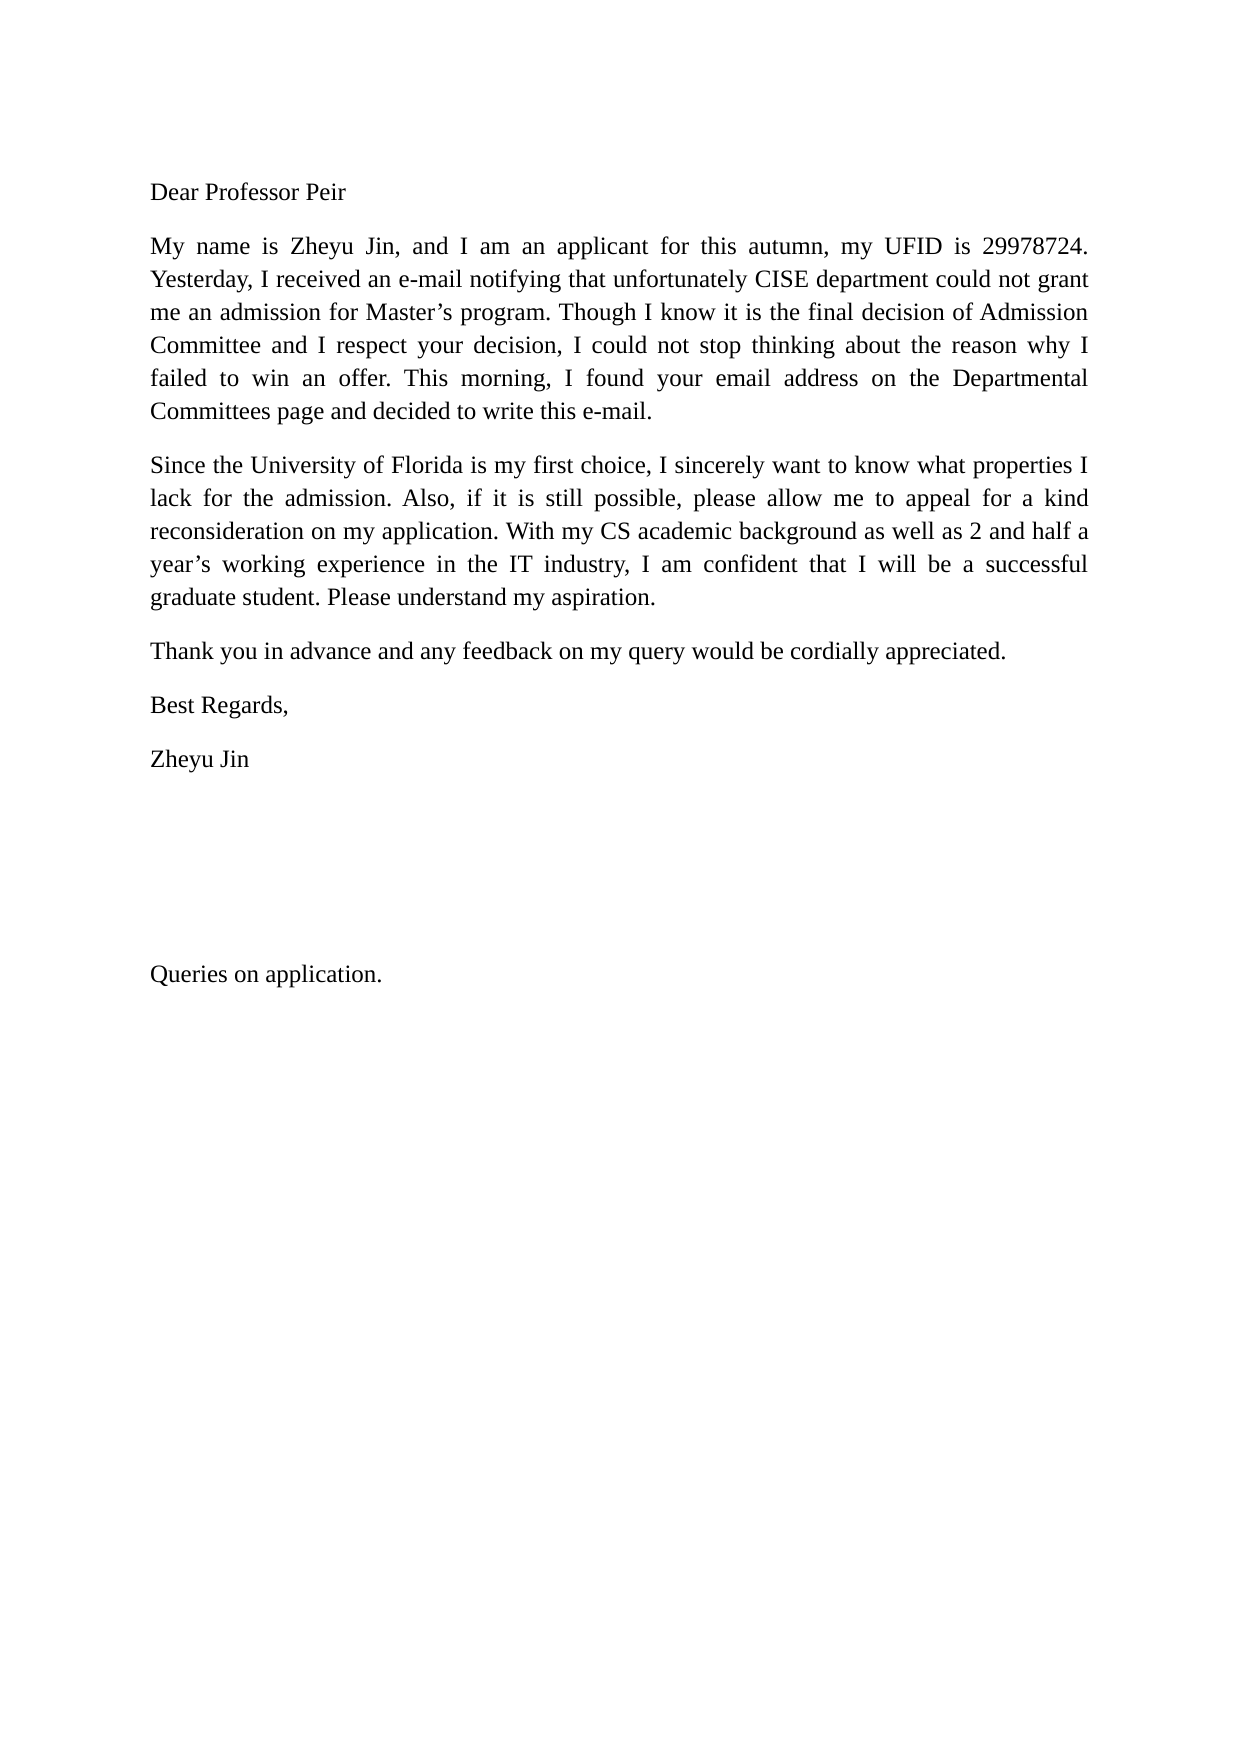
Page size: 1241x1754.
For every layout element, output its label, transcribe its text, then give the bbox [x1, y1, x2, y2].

text Since the University of Florida is my first choice, I sincerely want to know what properties I lack for the admission. Also, if it is still possible, please allow me to appeal for a kind reconsideration on my application. With my CS academic background as well as 2 and half a year’s working experience in the IT industry, I am confident that I will be a successful graduate student. Please understand my aspiration. [150, 450, 1090, 611]
text Thank you in advance and any feedback on my query would be cordially appreciated. [150, 636, 1090, 665]
text Queries on application. [150, 959, 1090, 988]
text Zheyu Jin [150, 744, 1090, 772]
text Best Regards, [150, 690, 1090, 718]
text My name is Zheyu Jin, and I am an applicant for this autumn, my UFID is 29978724. Yesterday, I received an e-mail notifying that unfortunately CISE department could not grant me an admission for Master’s program. Though I know it is the final decision of Admission Committee and I respect your decision, I could not stop thinking about the reason why I failed to win an offer. This morning, I found your email address on the Departmental Committees page and decided to write this e-mail. [150, 231, 1090, 425]
text Dear Professor Peir [150, 177, 1090, 206]
